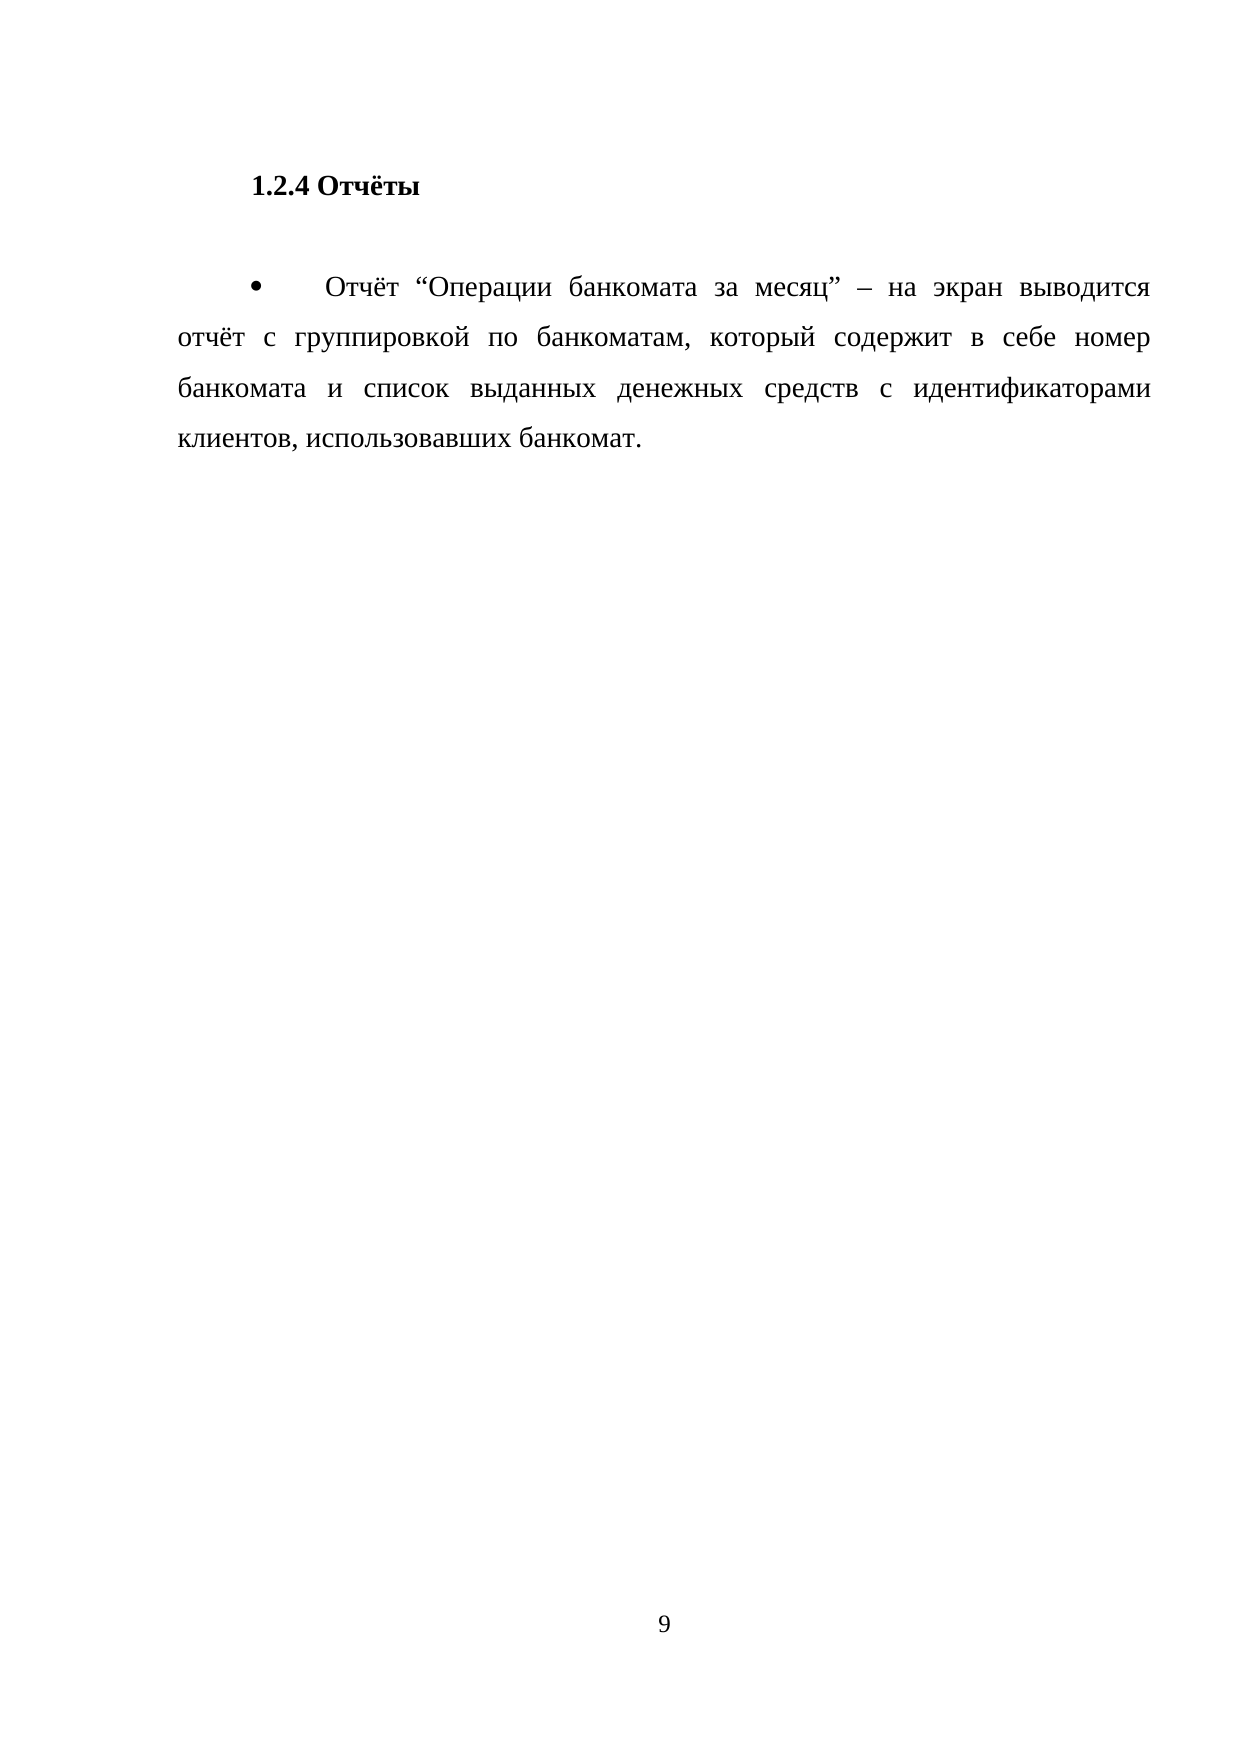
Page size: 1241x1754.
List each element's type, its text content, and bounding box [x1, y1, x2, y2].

text Отчёты [177, 168, 1152, 202]
text Отчёт “Операции банкомата за месяц” – на экран выводится отчёт с группировкой по банкоматам, который содержит в себе номер банкомата и список выданных денежных средств с идентификаторами клиентов, использовавших банкомат. [177, 269, 1152, 454]
